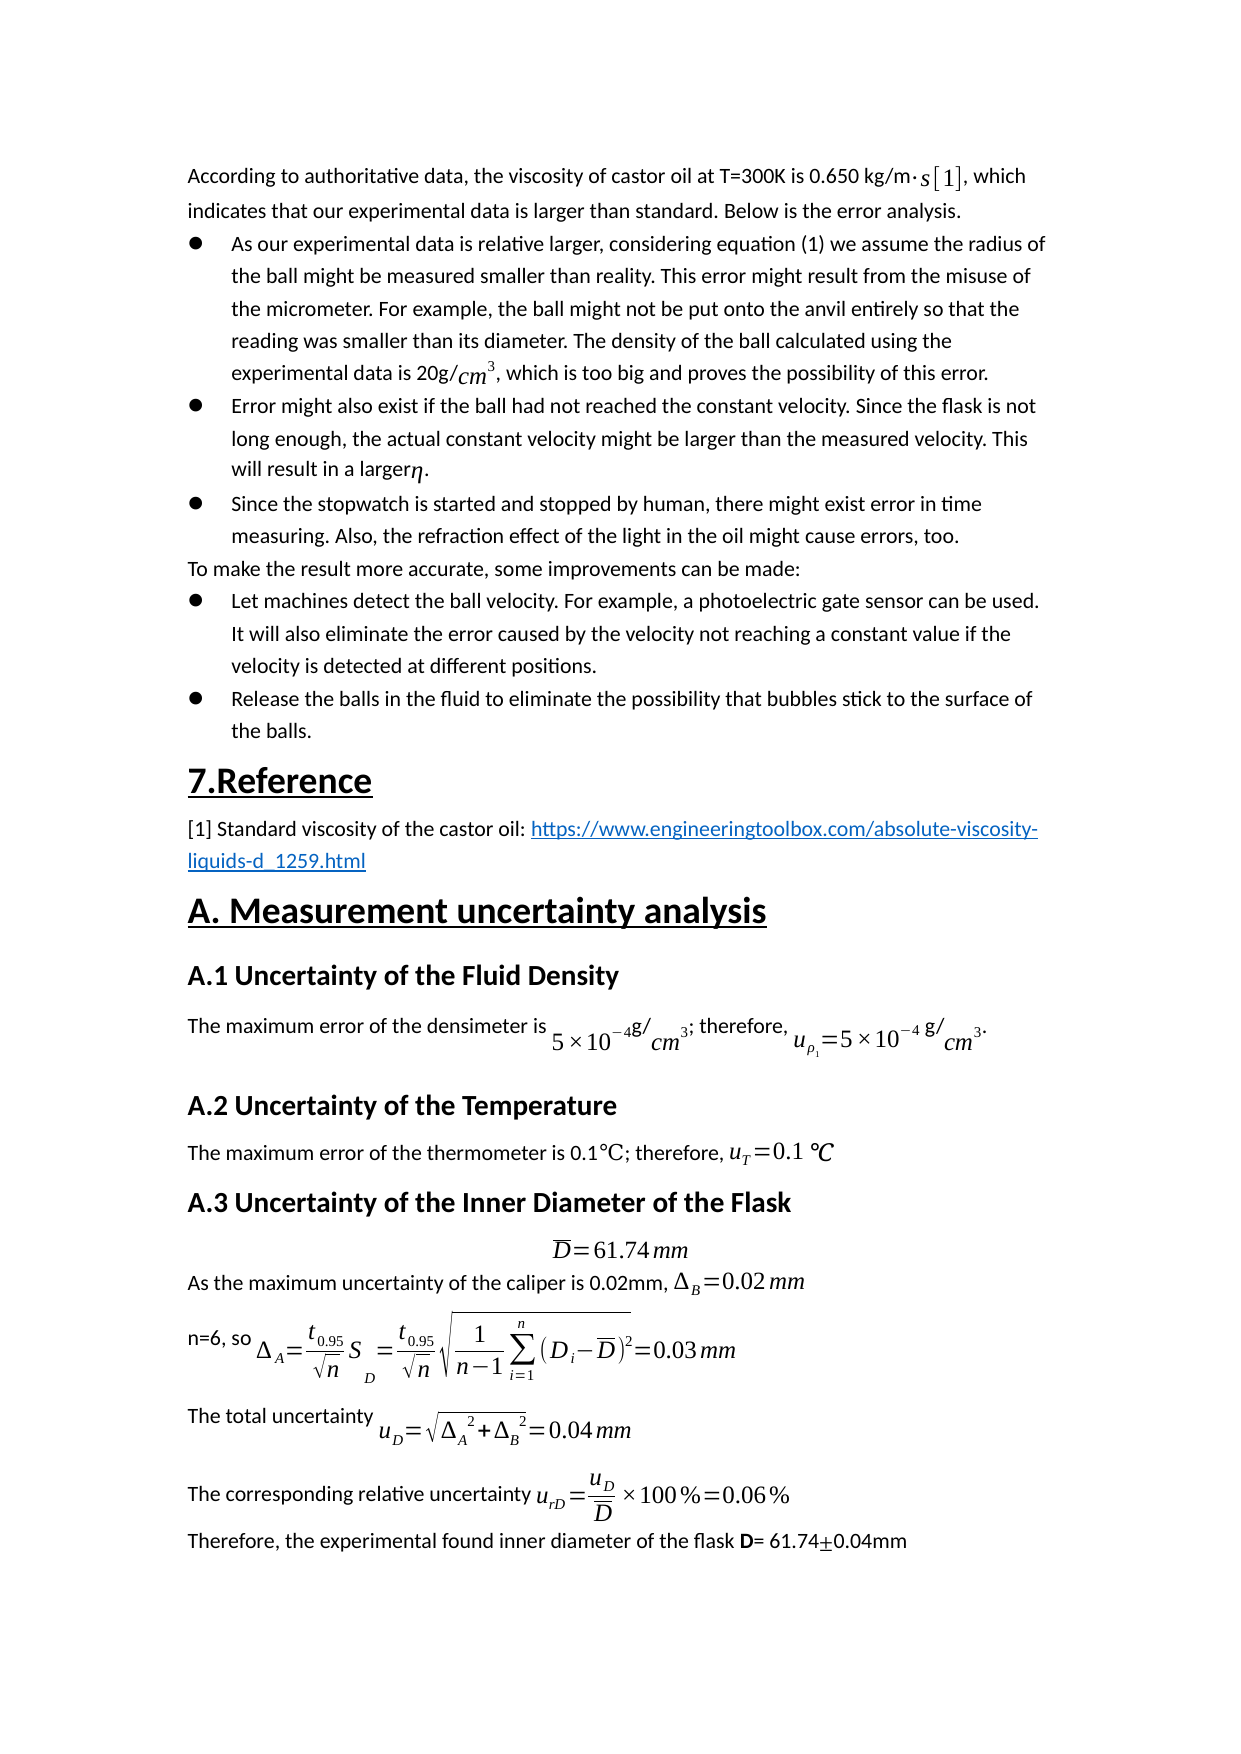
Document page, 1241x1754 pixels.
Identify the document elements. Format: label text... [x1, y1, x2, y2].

list Let machines detect the ball velocity. For example, a photoelectric gate sensor can be used. It will also eliminate the error caused by the velocity not reaching a constant value if the velocity is detected at different positions. [187, 584, 1053, 682]
text 7.Reference [187, 747, 1053, 812]
text As the maximum uncertainty of the caliper is 0.02mm, [187, 1267, 1053, 1299]
text According to authoritative data, the viscosity of castor oil at T=300K is 0.650 kg/m, which indicates that our experimental data is larger than standard. Below is the error analysis. [187, 162, 1053, 227]
text The maximum error of the densimeter is g/; therefore, g/. [187, 1007, 1053, 1072]
text A.3 Uncertainty of the Inner Diameter of the Flask [187, 1169, 1053, 1234]
text The total uncertainty [187, 1397, 1053, 1462]
list As our experimental data is relative larger, considering equation (1) we assume the radius of the ball might be measured smaller than reality. This error might result from the misuse of the micrometer. For example, the ball might not be put onto the anvil entirely so that the reading was smaller than its diameter. The density of the ball calculated using the experimental data is 20g/, which is too big and proves the possibility of this error. [187, 227, 1053, 389]
text A.1 Uncertainty of the Fluid Density [187, 942, 1053, 1007]
list Since the stopwatch is started and stopped by human, there might exist error in time measuring. Also, the refraction effect of the light in the oil might cause errors, too. [187, 487, 1053, 552]
list Release the balls in the fluid to eliminate the possibility that bubbles stick to the surface of the balls. [187, 682, 1053, 747]
text A. Measurement uncertainty analysis [187, 877, 1053, 942]
text To make the result more accurate, some improvements can be made: [187, 552, 1053, 584]
text Therefore, the experimental found inner diameter of the flask D= 61.740.04mm [187, 1527, 1053, 1559]
list Error might also exist if the ball had not reached the constant velocity. Since the flask is not long enough, the actual constant velocity might be larger than the measured velocity. This will result in a larger. [187, 389, 1053, 487]
text The corresponding relative uncertainty [187, 1462, 1053, 1527]
text n=6, so [187, 1299, 1053, 1397]
text The maximum error of the thermometer is 0.1℃; therefore, [187, 1137, 1053, 1169]
text [1] Standard viscosity of the castor oil: https://www.engineeringtoolbox.com/absolute-viscosity-liquids-d_1259.html [187, 812, 1053, 877]
text A.2 Uncertainty of the Temperature [187, 1072, 1053, 1137]
